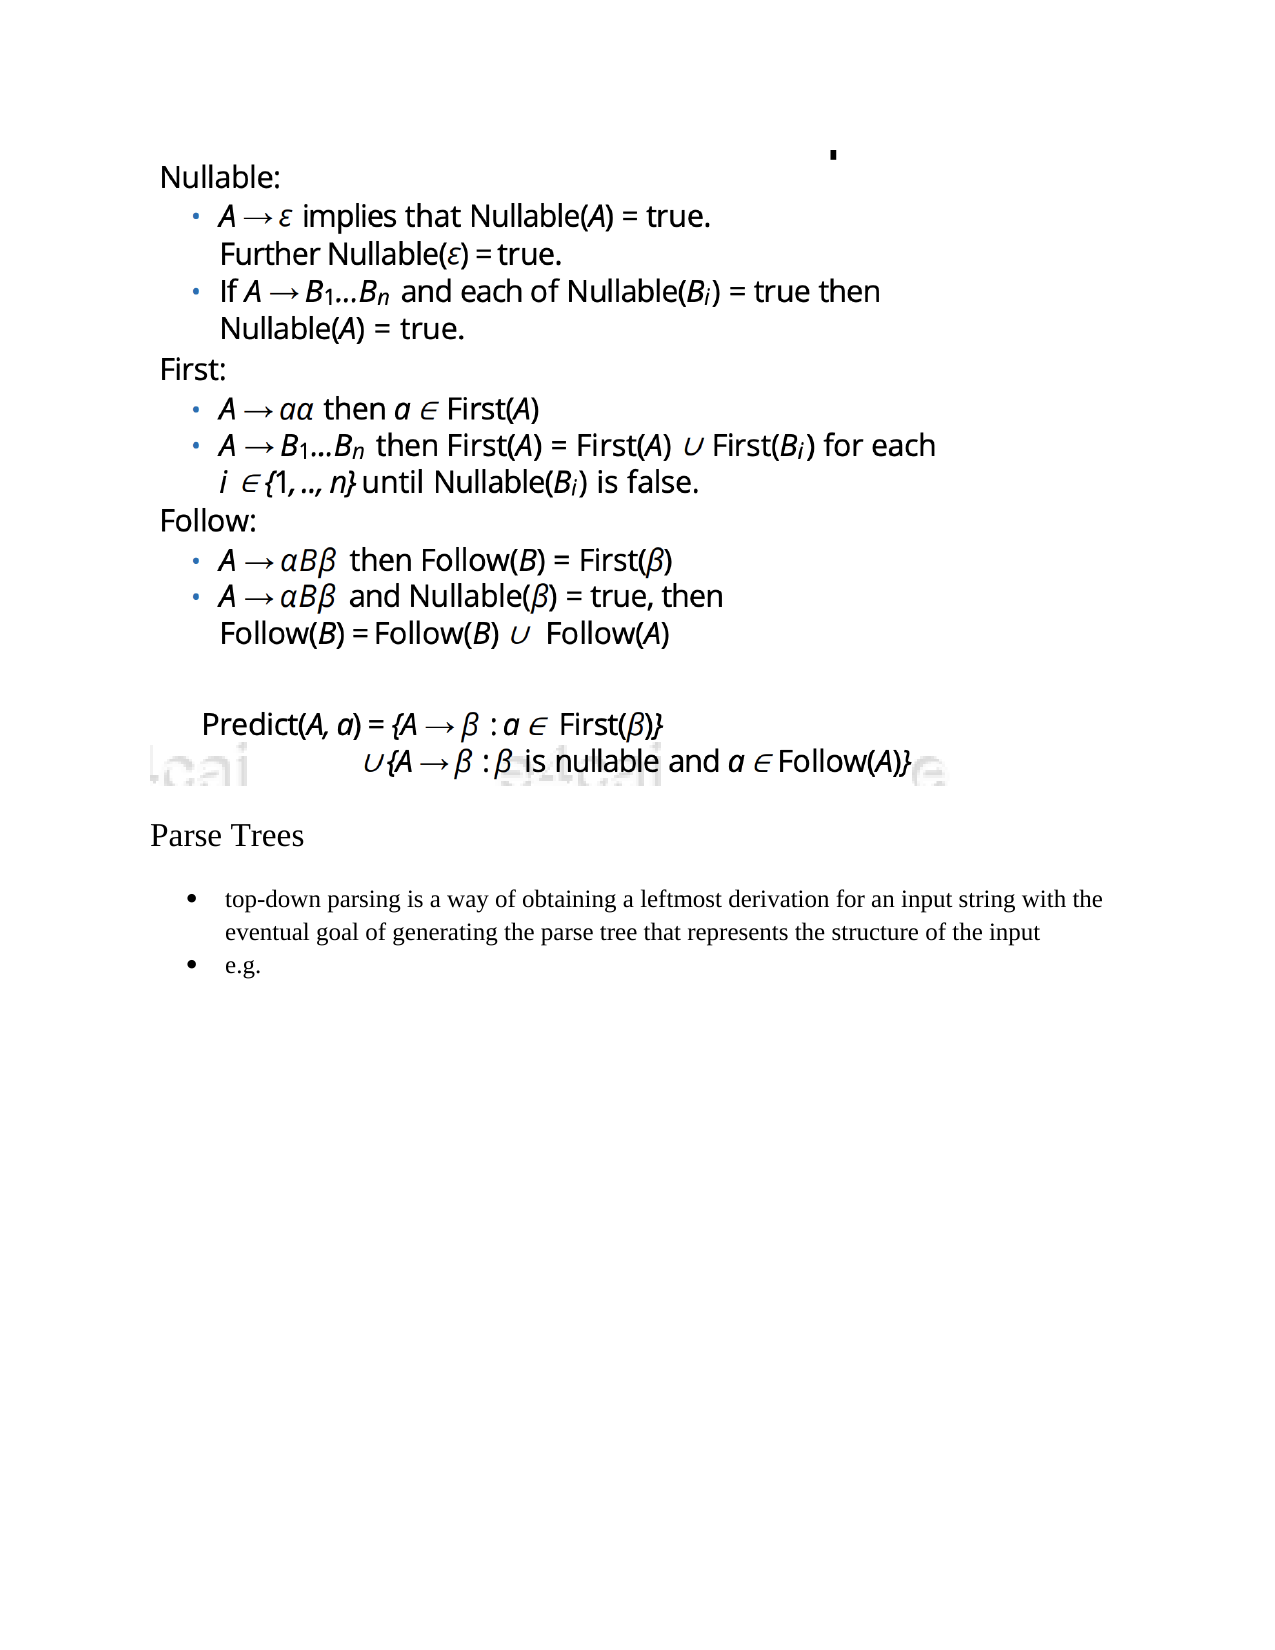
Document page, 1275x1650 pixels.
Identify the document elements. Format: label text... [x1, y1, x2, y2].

list e.g. [187, 950, 1125, 979]
picture [150, 150, 950, 786]
text Parse Trees [150, 815, 1125, 853]
list top-down parsing is a way of obtaining a leftmost derivation for an input string with the eventual goal of generating the parse tree that represents the structure of the input [187, 884, 1125, 946]
